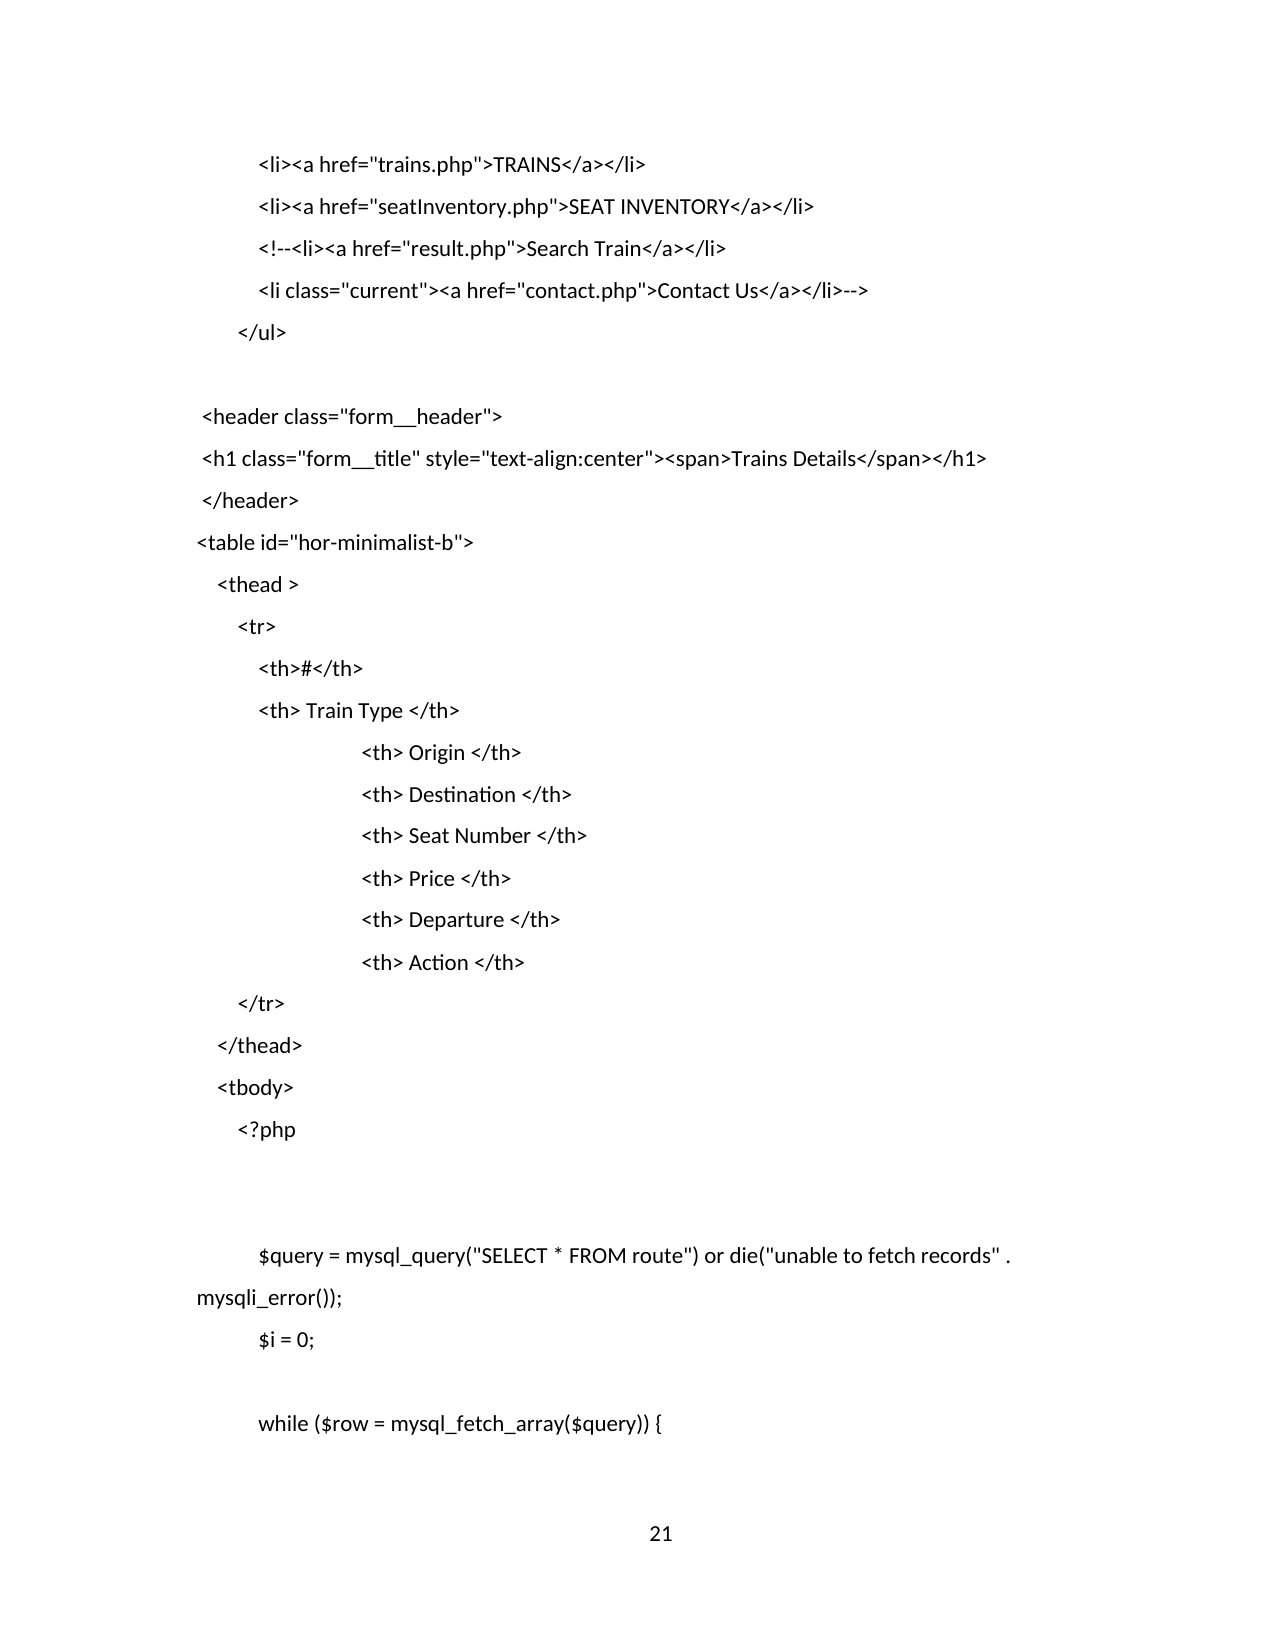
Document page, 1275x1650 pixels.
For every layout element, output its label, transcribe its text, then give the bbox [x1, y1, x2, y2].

text <th> Train Type </th> [196, 696, 1125, 724]
text $query = mysql_query("SELECT * FROM route") or die("unable to fetch records" . mysqli_error()); [196, 1241, 1125, 1311]
text <th> Origin </th> [196, 738, 1125, 766]
text <tbody> [196, 1073, 1125, 1102]
text <th> Destination </th> [196, 780, 1125, 808]
text <th> Action </th> [196, 948, 1125, 976]
text <th> Departure </th> [196, 906, 1125, 934]
text </ul> [196, 318, 1125, 346]
text </header> [196, 486, 1125, 514]
text <th>#</th> [196, 654, 1125, 682]
text <!--<li><a href="result.php">Search Train</a></li> [196, 234, 1125, 262]
text </tr> [196, 989, 1125, 1018]
text <th> Seat Number </th> [196, 822, 1125, 850]
text <tr> [196, 612, 1125, 640]
text <table id="hor-minimalist-b"> [196, 528, 1125, 556]
text <?php [196, 1116, 1125, 1143]
text <h1 class="form__title" style="text-align:center"><span>Trains Details</span></h1> [196, 444, 1125, 472]
text <header class="form__header"> [196, 402, 1125, 430]
text $i = 0; [196, 1325, 1125, 1353]
text <li class="current"><a href="contact.php">Contact Us</a></li>--> [196, 276, 1125, 304]
text </thead> [196, 1032, 1125, 1059]
text <thead > [196, 570, 1125, 598]
text <th> Price </th> [196, 864, 1125, 892]
text while ($row = mysql_fetch_array($query)) { [196, 1409, 1125, 1437]
text <li><a href="seatInventory.php">SEAT INVENTORY</a></li> [196, 192, 1125, 220]
text <li><a href="trains.php">TRAINS</a></li> [196, 150, 1125, 178]
